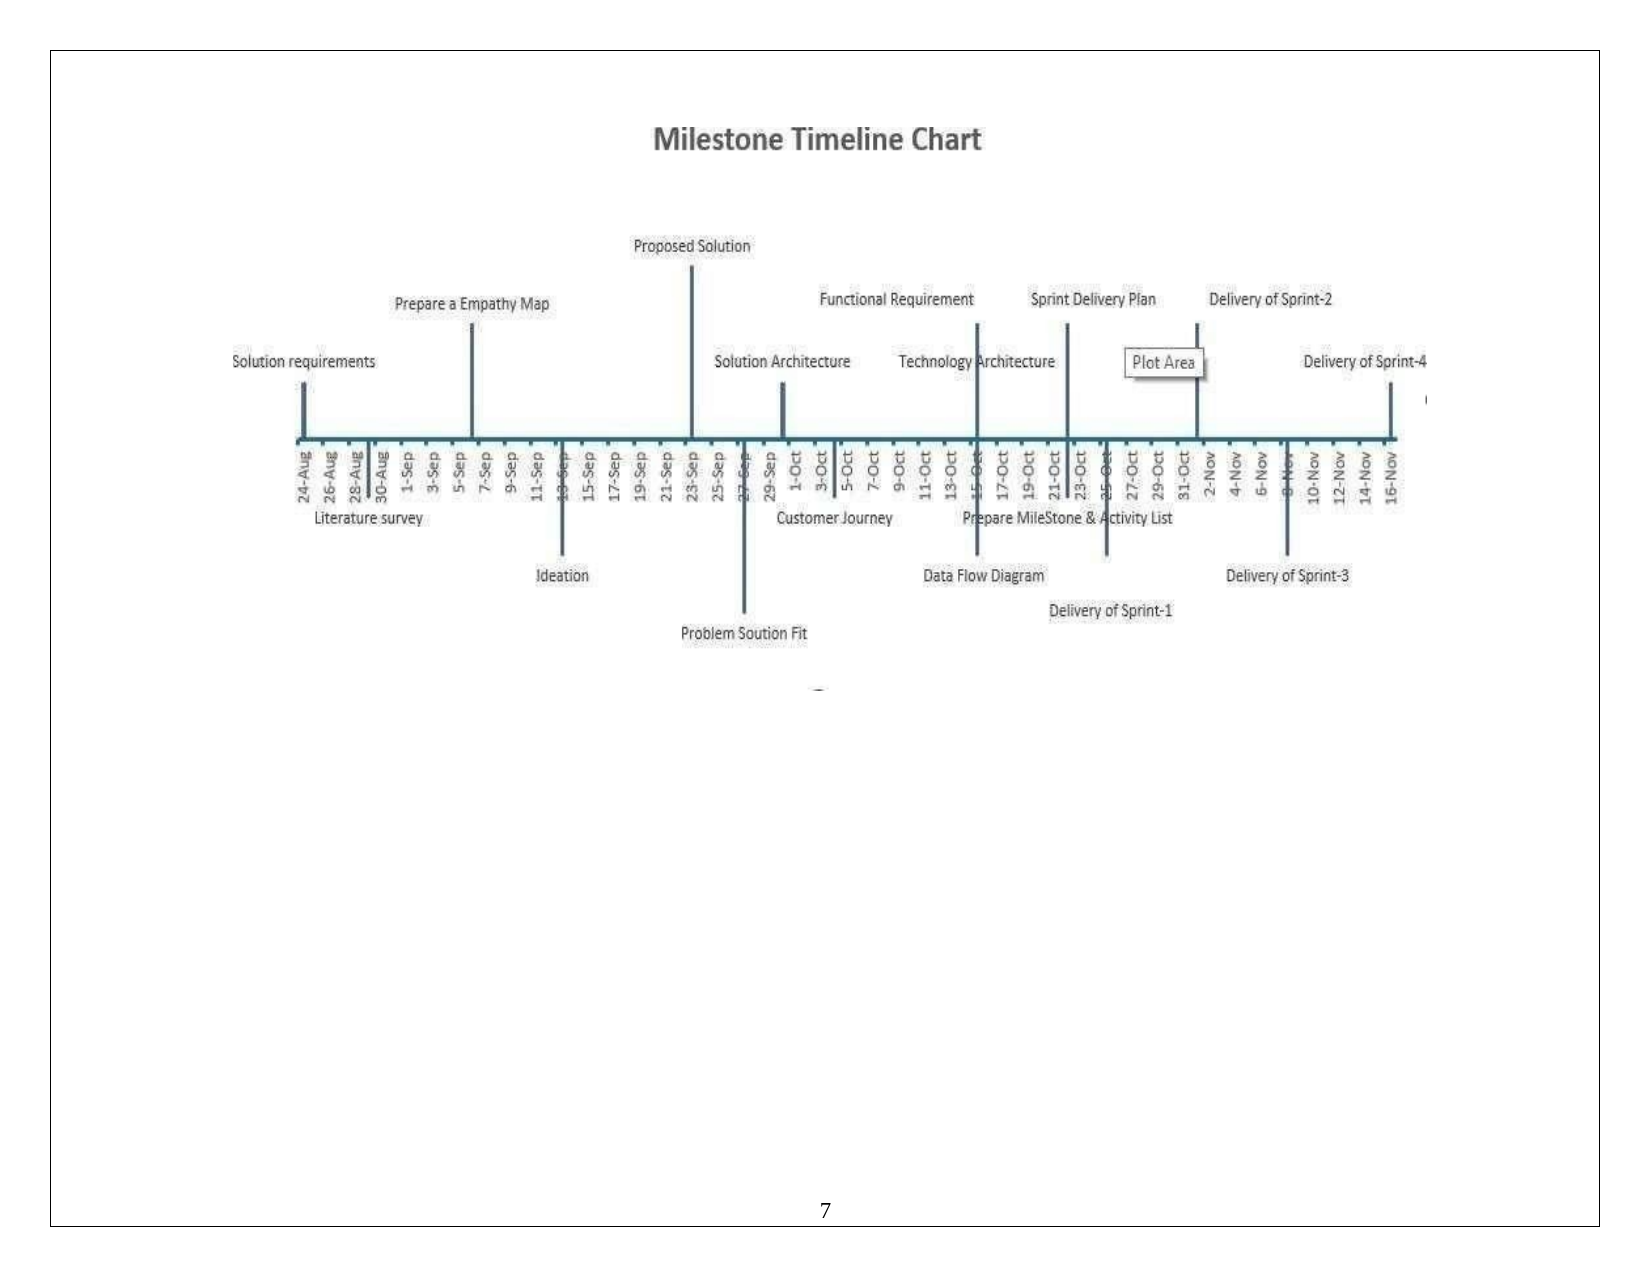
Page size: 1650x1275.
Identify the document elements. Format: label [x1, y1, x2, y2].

picture [232, 127, 1427, 691]
